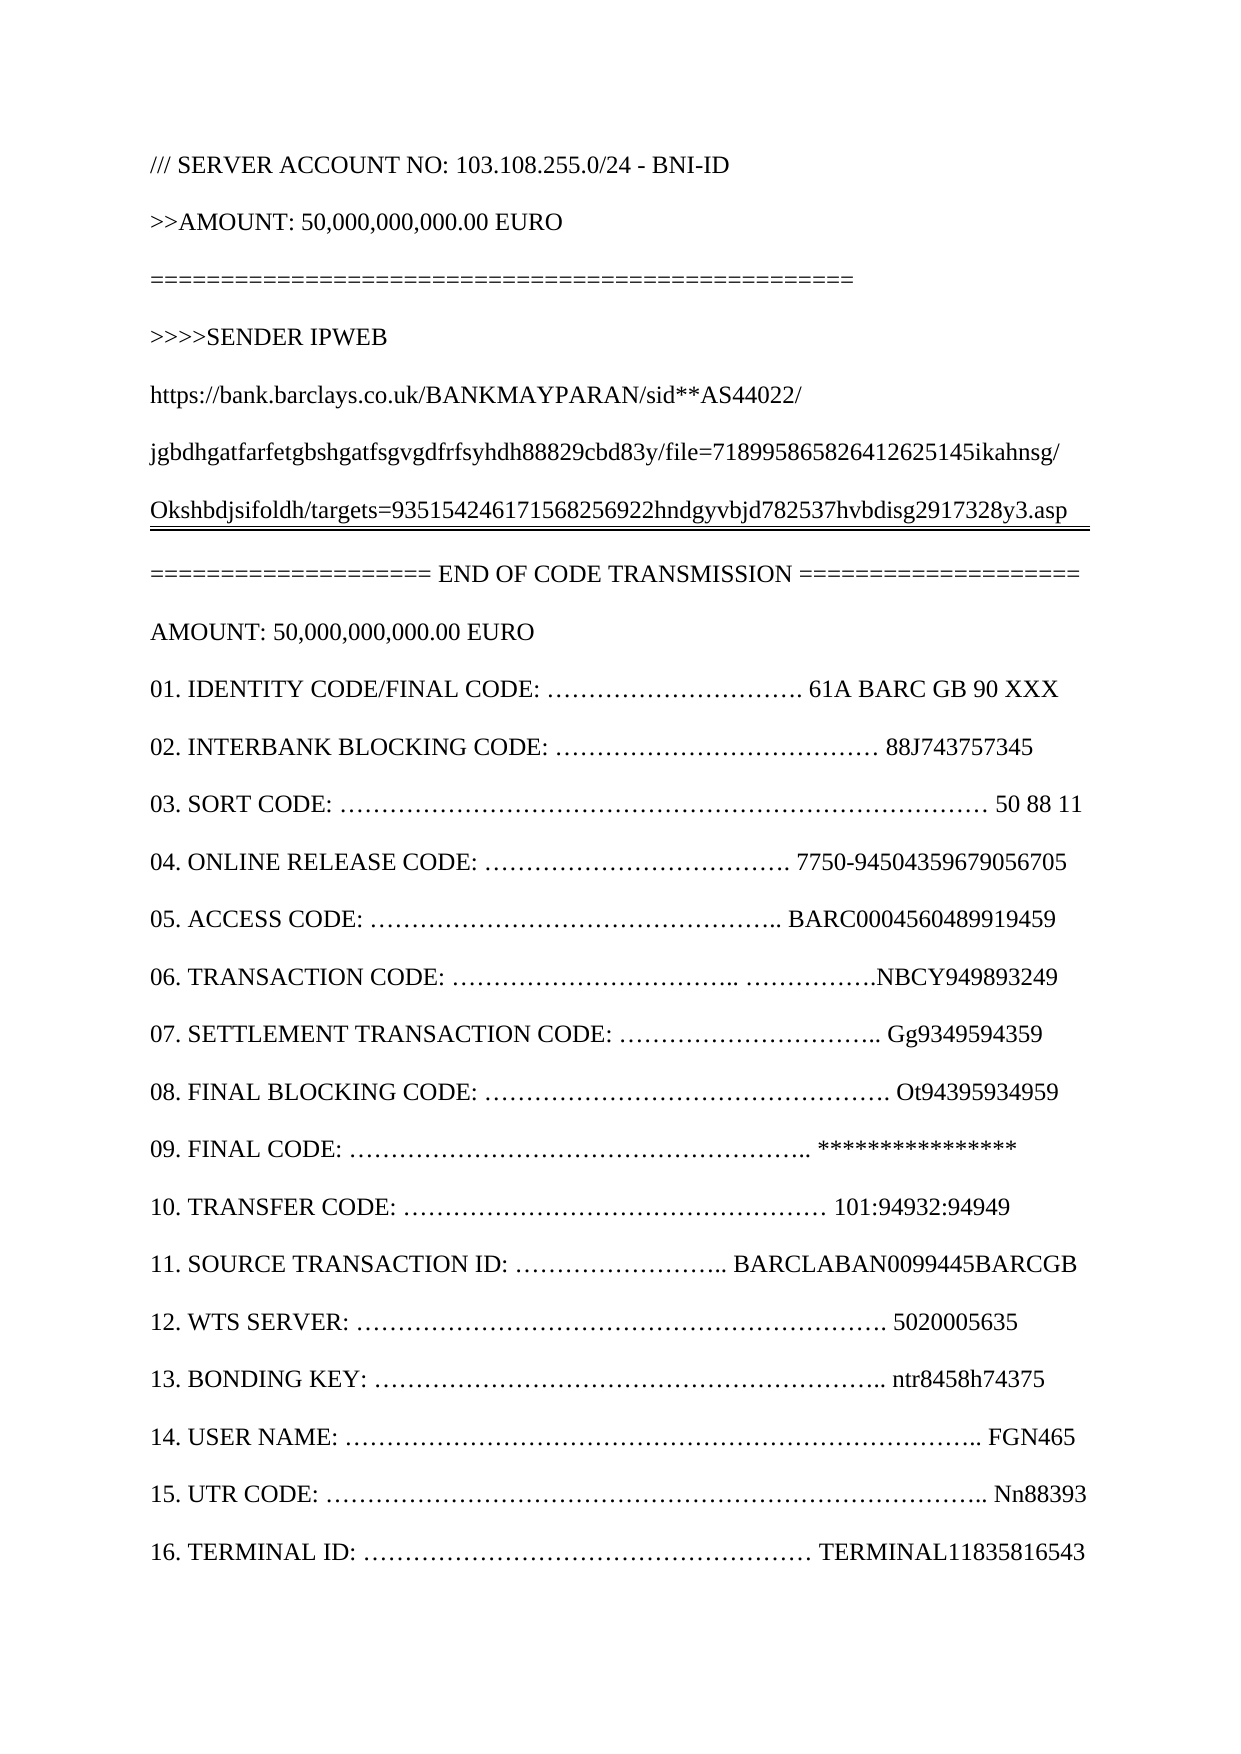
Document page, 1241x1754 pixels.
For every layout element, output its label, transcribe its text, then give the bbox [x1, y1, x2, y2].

text ==================== END OF CODE TRANSMISSION ==================== [150, 559, 1090, 588]
text 16. TERMINAL ID: ……………………………………………… TERMINAL11835816543 [150, 1537, 1090, 1566]
text AMOUNT: 50,000,000,000.00 EURO [150, 617, 1090, 646]
text 07. SETTLEMENT TRANSACTION CODE: ………………………….. Gg9349594359 [150, 1019, 1090, 1048]
text 15. UTR CODE: …………………………………………………………………….. Nn88393 [150, 1479, 1090, 1508]
text 14. USER NAME: ………………………………………………………………….. FGN465 [150, 1422, 1090, 1451]
text /// SERVER ACCOUNT NO: 103.108.255.0/24 - BNI-ID [150, 150, 1090, 179]
text 12. WTS SERVER: ………………………………………………………. 5020005635 [150, 1307, 1090, 1336]
text 03. SORT CODE: …………………………………………………………………… 50 88 11 [150, 789, 1090, 818]
text 11. SOURCE TRANSACTION ID: …………………….. BARCLABAN0099445BARCGB [150, 1249, 1090, 1278]
text 06. TRANSACTION CODE: …………………………….. …………….NBCY949893249 [150, 962, 1090, 991]
text 09. FINAL CODE: ……………………………………………….. **************** [150, 1134, 1090, 1163]
text >>AMOUNT: 50,000,000,000.00 EURO [150, 207, 1090, 236]
text 10. TRANSFER CODE: …………………………………………… 101:94932:94949 [150, 1192, 1090, 1221]
text >>>>SENDER IPWEB [150, 322, 1090, 351]
text https://bank.barclays.co.uk/BANKMAYPARAN/sid**AS44022/jgbdhgatfarfetgbshgatfsgvgdfrfsyhdh88829cbd83y/file=718995865826412625145ikahnsg/Okshbdjsifoldh/targets=935154246171568256922hndgyvbjd782537hvbdisg2917328y3.asp [150, 380, 1090, 526]
text 13. BONDING KEY: …………………………………………………….. ntr8458h74375 [150, 1364, 1090, 1393]
text 02. INTERBANK BLOCKING CODE: ………………………………… 88J743757345 [150, 732, 1090, 761]
text 01. IDENTITY CODE/FINAL CODE: …………………………. 61A BARC GB 90 XXX [150, 674, 1090, 703]
text 08. FINAL BLOCKING CODE: …………………………………………. Ot94395934959 [150, 1077, 1090, 1106]
text 04. ONLINE RELEASE CODE: ………………………………. 7750-94504359679056705 [150, 847, 1090, 876]
text 05. ACCESS CODE: ………………………………………….. BARC0004560489919459 [150, 904, 1090, 933]
text ================================================== [150, 265, 1090, 294]
